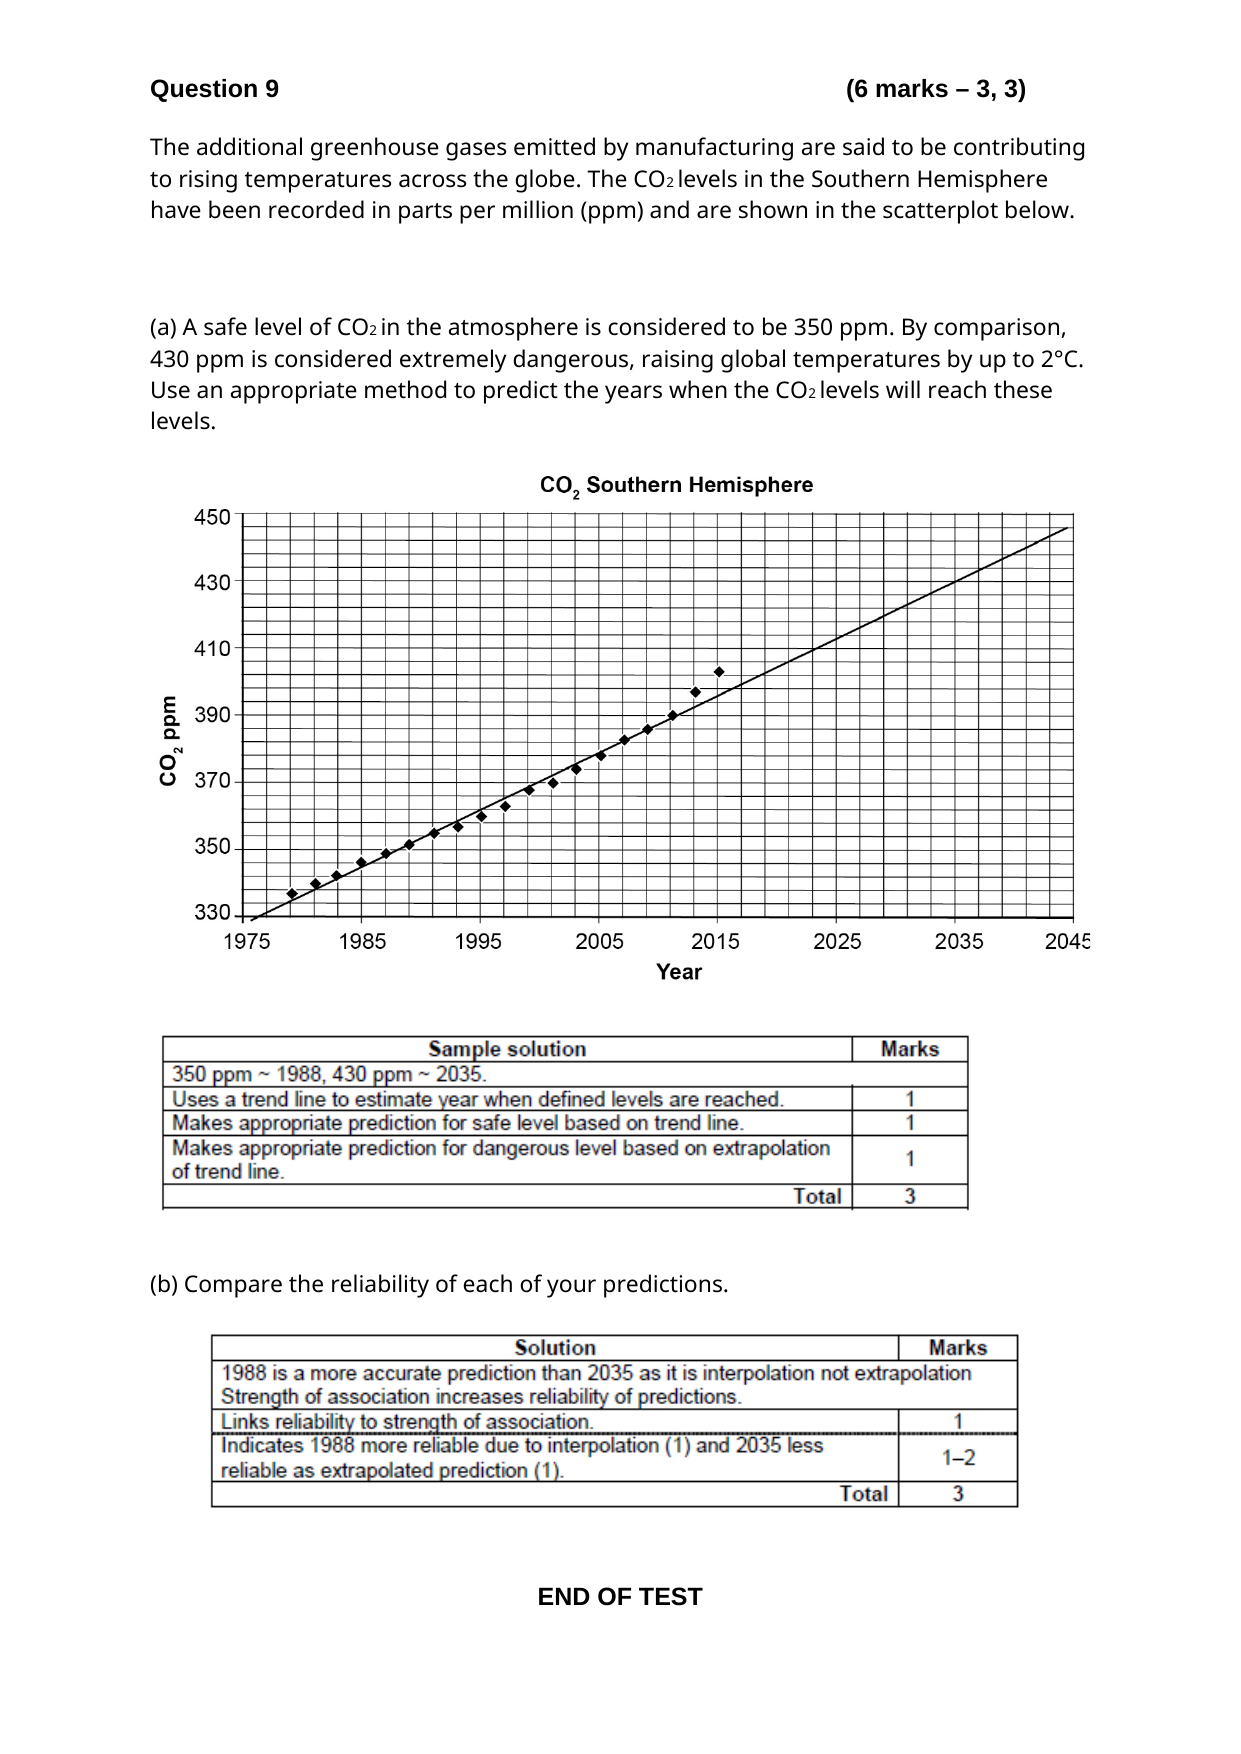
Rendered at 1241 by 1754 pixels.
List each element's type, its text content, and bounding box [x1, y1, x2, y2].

text 430 ppm is considered extremely dangerous, raising global temperatures by up to 2°C. [150, 343, 1090, 374]
text levels. [150, 405, 1090, 436]
text Question 9 (6 marks – 3, 3) [150, 74, 1090, 103]
text (b) Compare the reliability of each of your predictions. [150, 1267, 1090, 1299]
picture [202, 1327, 1039, 1525]
text The additional greenhouse gases emitted by manufacturing are said to be contributing to rising temperatures across the globe. The CO2 levels in the Southern Hemisphere have been recorded in parts per million (ppm) and are shown in the scatterplot below. [150, 131, 1090, 225]
text END OF TEST [150, 1582, 1090, 1611]
text (a) A safe level of CO2 in the atmosphere is considered to be 350 ppm. By comparison, [150, 311, 1090, 343]
text Use an appropriate method to predict the years when the CO2 levels will reach these [150, 374, 1090, 405]
picture [150, 1022, 994, 1237]
